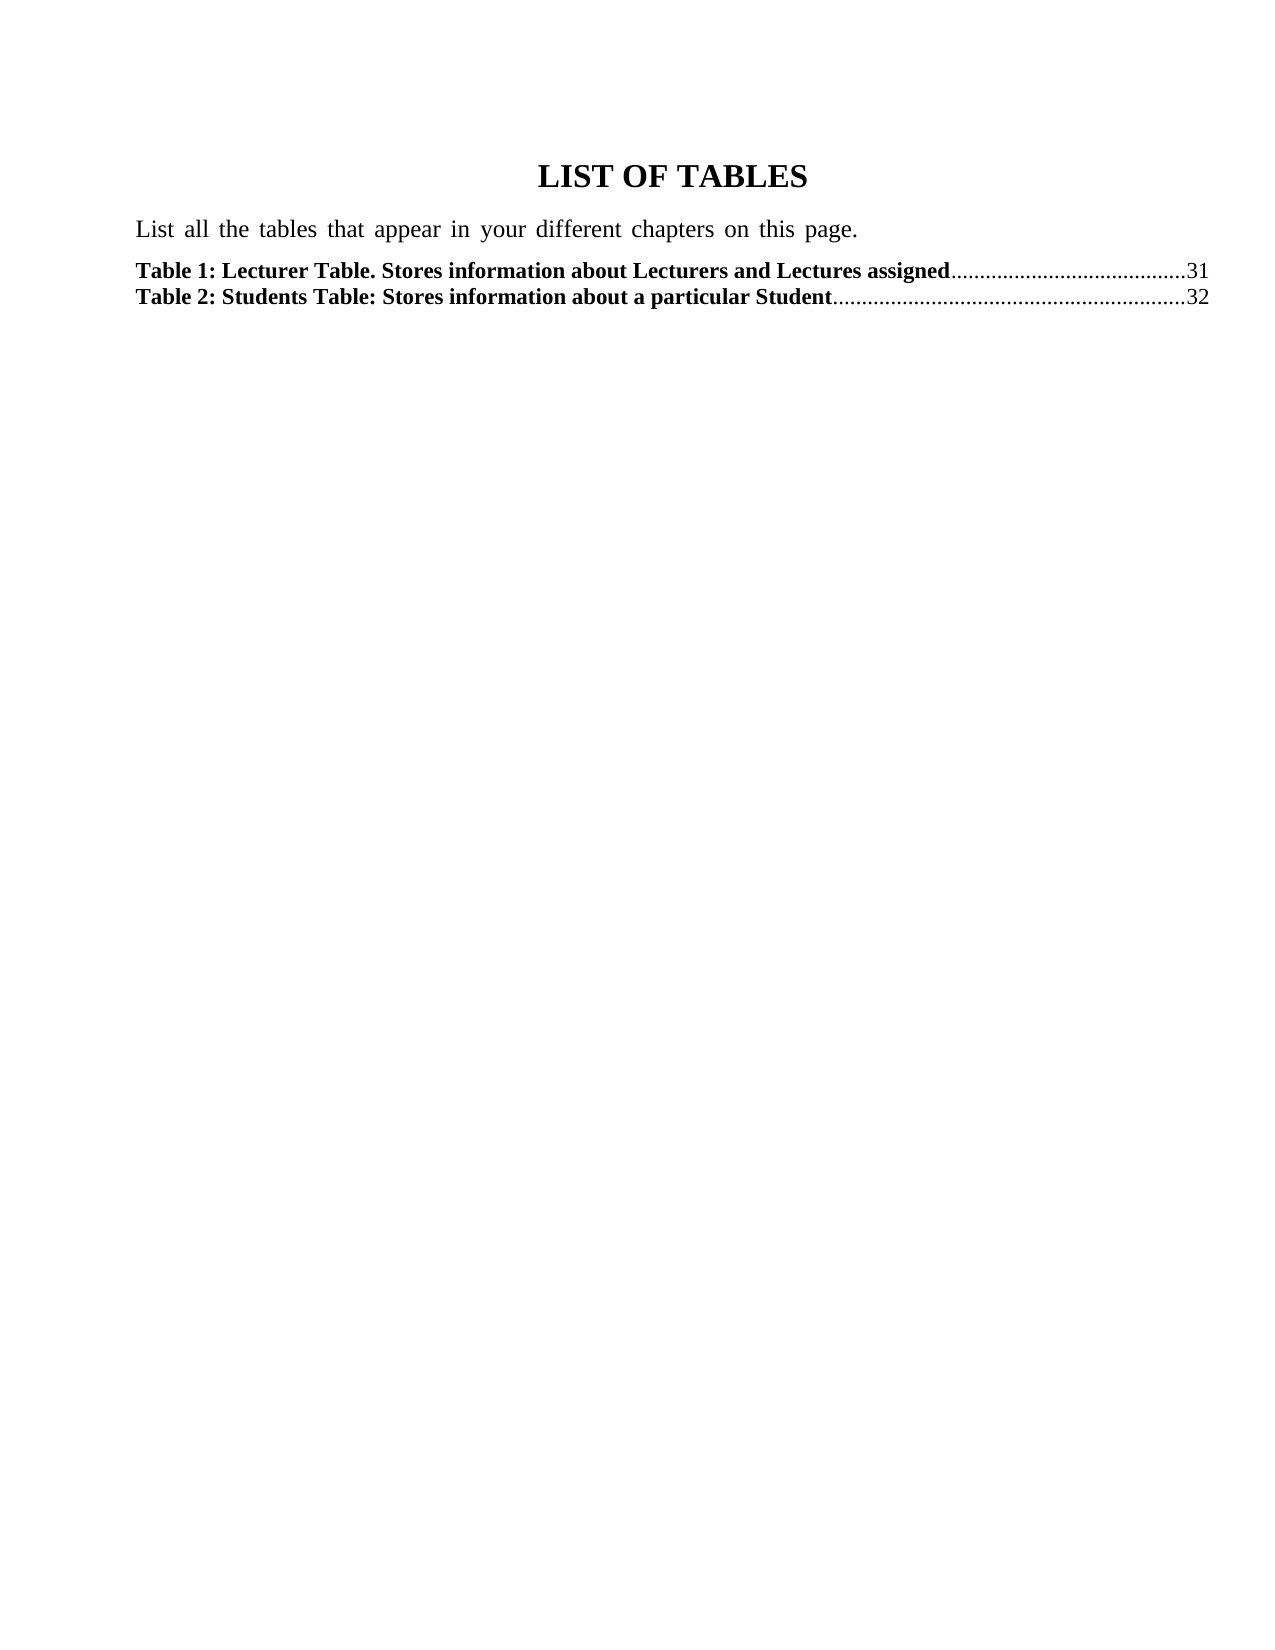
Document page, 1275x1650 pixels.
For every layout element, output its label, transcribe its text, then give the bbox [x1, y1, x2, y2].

text List all the tables that appear in your different chapters on this page. [135, 214, 1210, 242]
subtitle LIST OF TABLES [135, 156, 1210, 194]
text Table 2: Students Table: Stores information about a particular Student 32 [135, 283, 1210, 309]
text Table 1: Lecturer Table. Stores information about Lecturers and Lectures assigned 31 [135, 257, 1210, 283]
